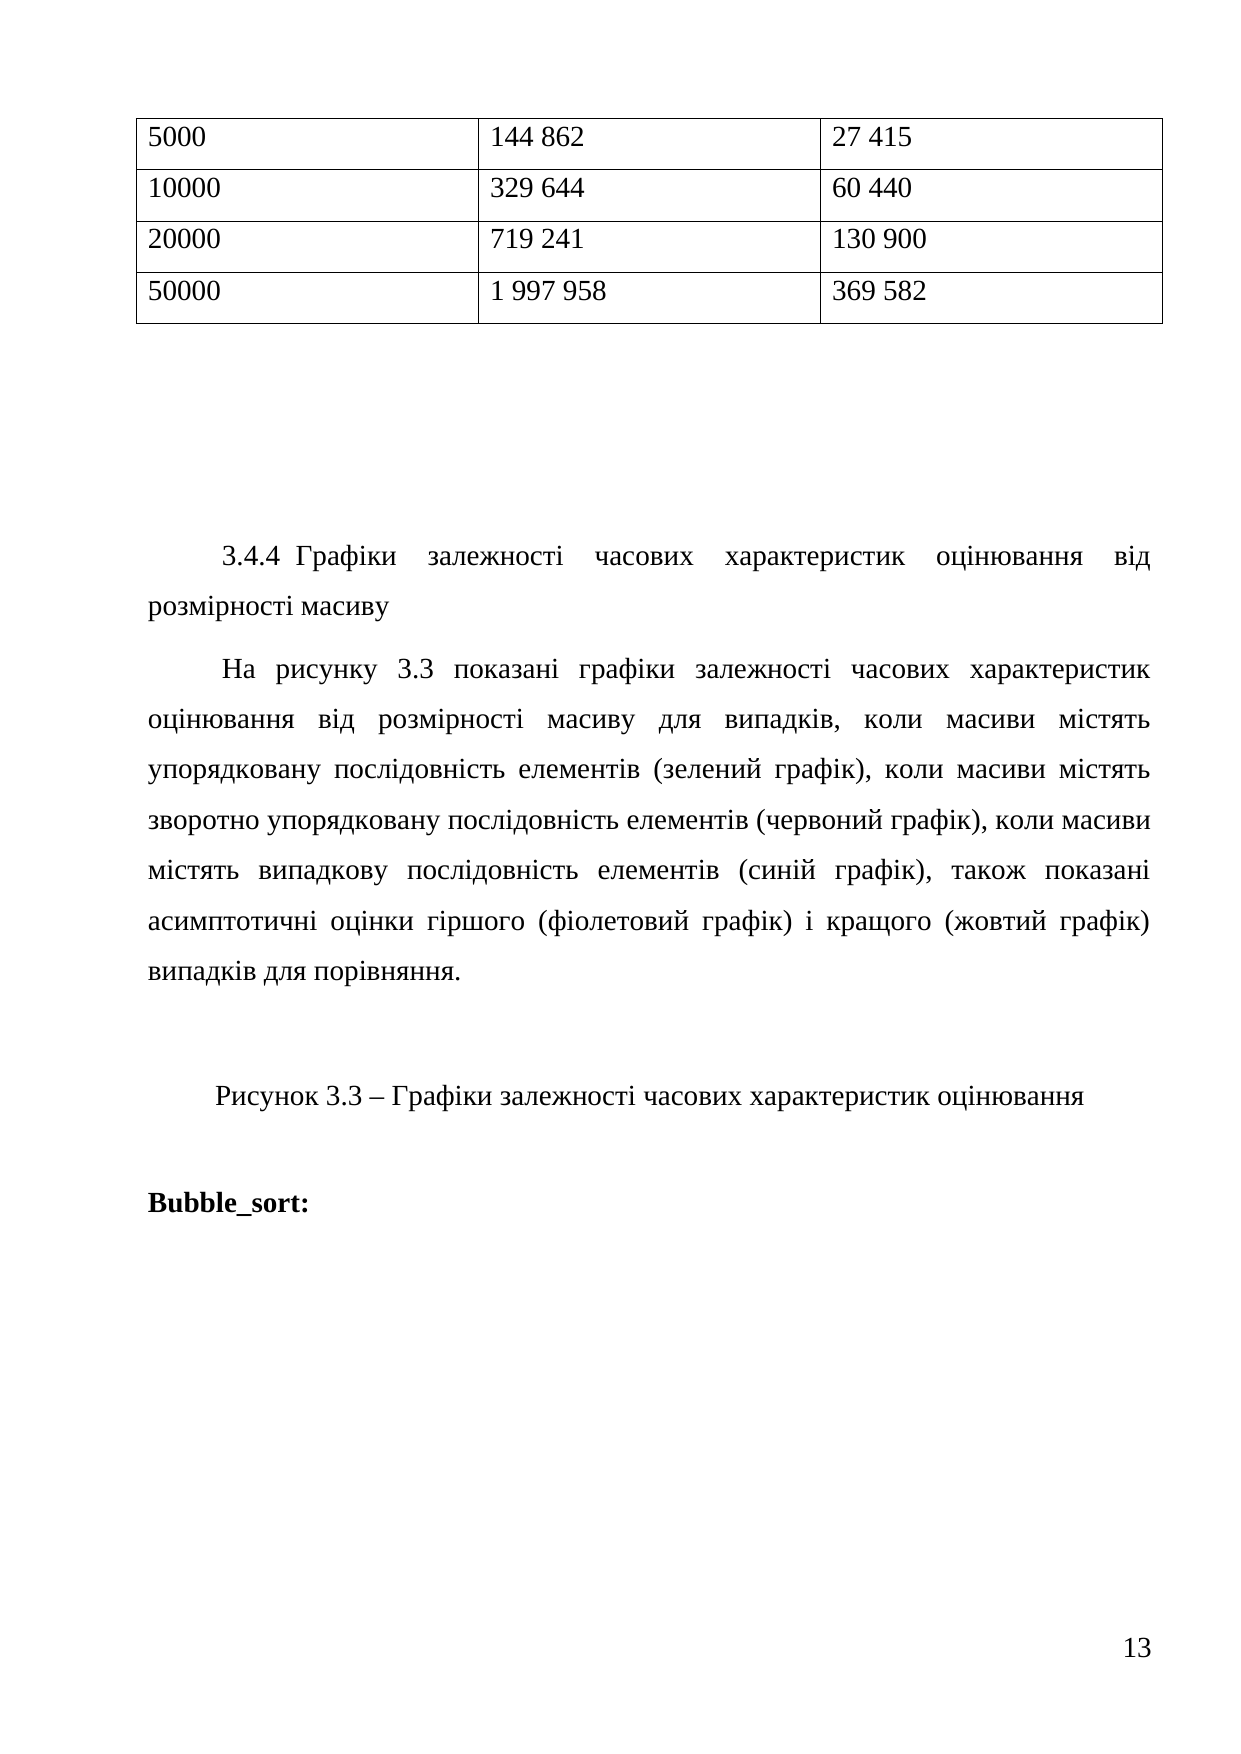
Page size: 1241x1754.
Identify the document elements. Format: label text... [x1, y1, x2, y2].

table_cell 719 241 [479, 222, 820, 272]
table_cell 60 440 [821, 170, 1162, 221]
table_cell 144 862 [479, 119, 820, 169]
subtitle Графіки залежності часових характеристик оцінювання від розмірності масиву [148, 538, 1152, 622]
text На рисунку 3.3 показані графіки залежності часових характеристик оцінювання від розмірності масиву для випадків, коли масиви містять упорядковану послідовність елементів (зелений графік), коли масиви містять зворотно упорядковану послідовність елементів (червоний графік), коли масиви містять випадкову послідовність елементів (синій графік), також показані асимптотичні оцінки гіршого (фіолетовий графік) і кращого (жовтий графік) випадків для порівняння. [148, 651, 1152, 986]
table_cell 369 582 [821, 273, 1162, 323]
table_cell 1 997 958 [479, 273, 820, 323]
table_cell 50000 [137, 273, 478, 323]
text Bubble_sort: [148, 1185, 1152, 1219]
table_cell 130 900 [821, 222, 1162, 272]
text Рисунок 3.3 – Графіки залежності часових характеристик оцінювання [148, 1078, 1152, 1112]
table_cell 27 415 [821, 119, 1162, 169]
table_cell 10000 [137, 170, 478, 221]
table_cell 20000 [137, 222, 478, 272]
table_cell 329 644 [479, 170, 820, 221]
table_cell 5000 [137, 119, 478, 169]
